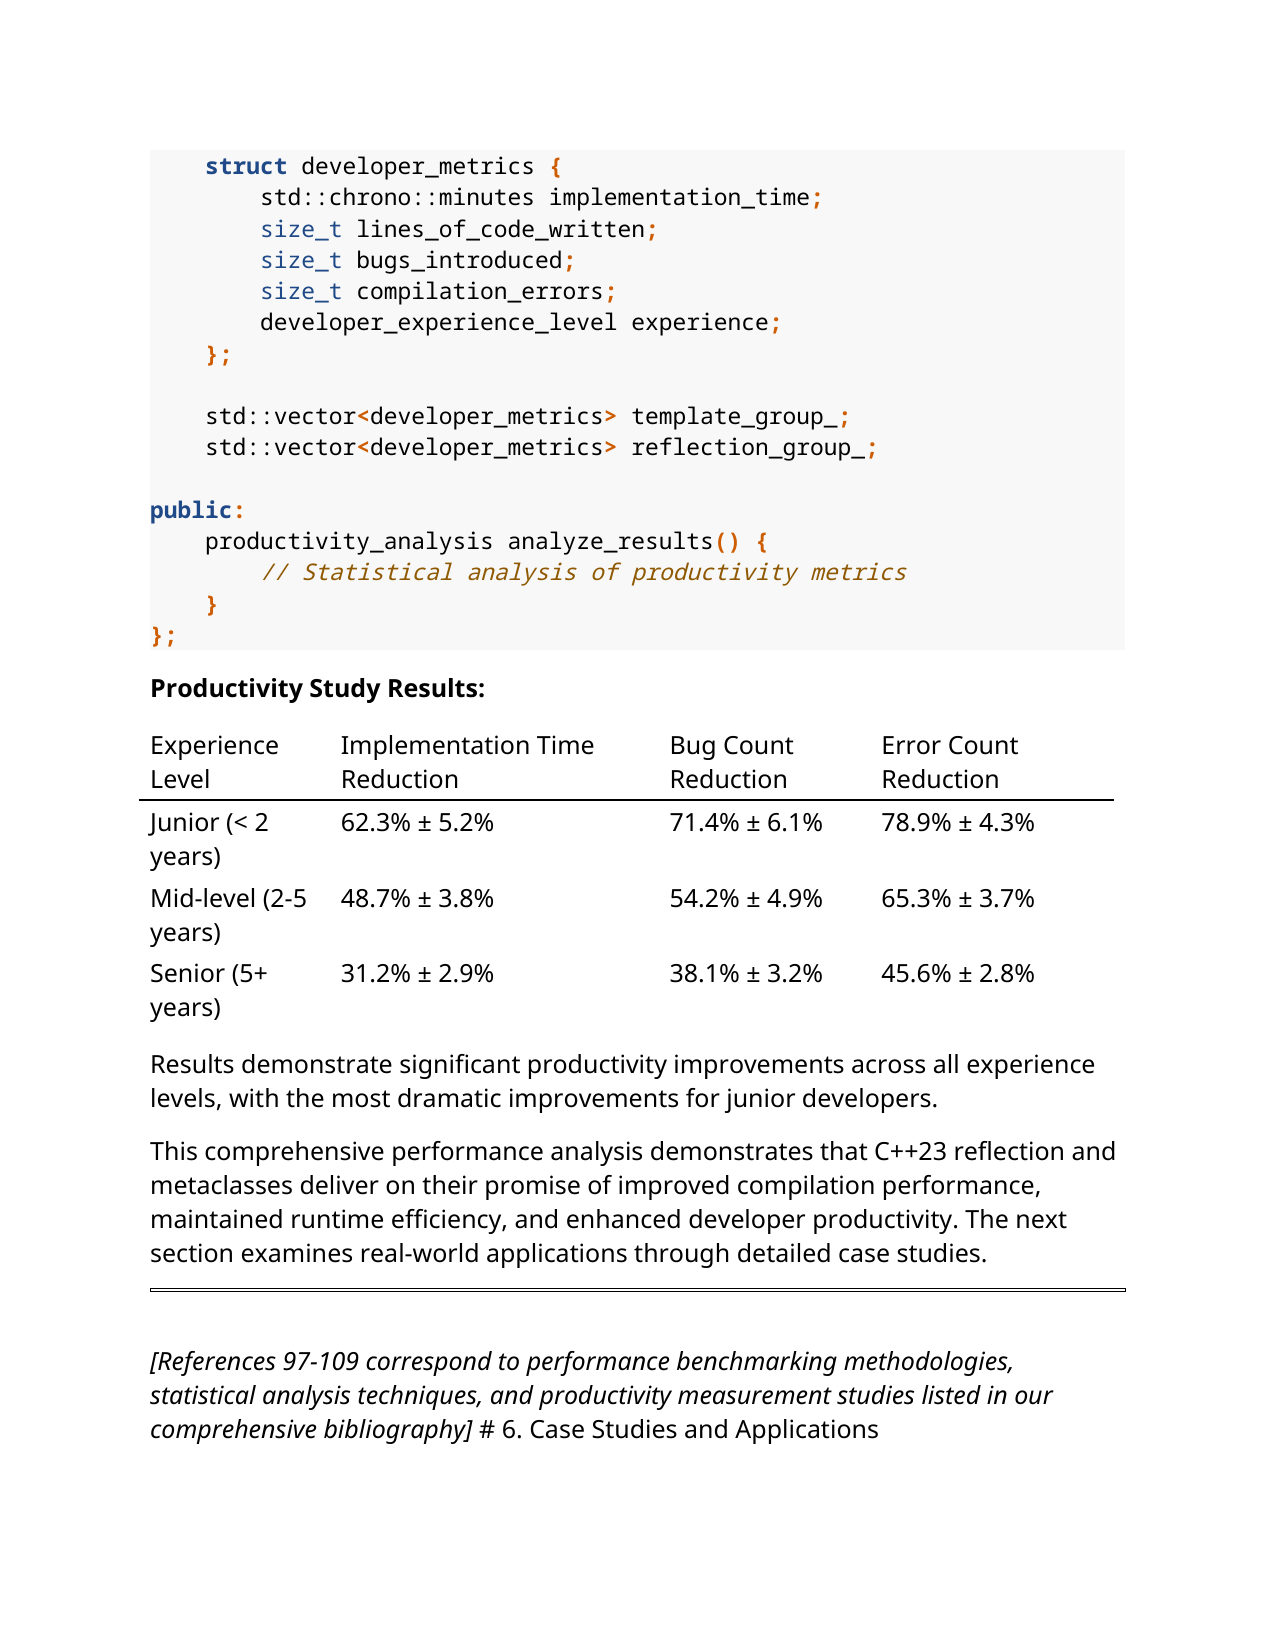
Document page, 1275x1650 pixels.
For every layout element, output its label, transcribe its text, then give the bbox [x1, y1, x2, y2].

table_header Experience Level [139, 724, 329, 799]
table_cell 54.2% ± 4.9% [658, 876, 870, 952]
table_cell Mid-level (2-5 years) [139, 876, 329, 952]
table_cell 71.4% ± 6.1% [658, 801, 870, 876]
table_cell 31.2% ± 2.9% [329, 952, 658, 1028]
table_cell Junior (< 2 years) [139, 801, 329, 876]
table_cell 65.3% ± 3.7% [870, 876, 1114, 952]
table_cell 78.9% ± 4.3% [870, 801, 1114, 876]
table_header Implementation Time Reduction [329, 724, 658, 799]
text Productivity Study Results: [150, 671, 1125, 705]
table_cell 62.3% ± 5.2% [329, 801, 658, 876]
text [References 97-109 correspond to performance benchmarking methodologies, statistical analysis techniques, and productivity measurement studies listed in our comprehensive bibliography] # 6. Case Studies and Applications [150, 1343, 1125, 1445]
table_header Error Count Reduction [870, 724, 1114, 799]
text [150, 150, 1125, 650]
table_cell 38.1% ± 3.2% [658, 952, 870, 1028]
table_header Bug Count Reduction [658, 724, 870, 799]
text This comprehensive performance analysis demonstrates that C++23 reflection and metaclasses deliver on their promise of improved compilation performance, maintained runtime efficiency, and enhanced developer productivity. The next section examines real-world applications through detailed case studies. [150, 1133, 1125, 1269]
table_cell 48.7% ± 3.8% [329, 876, 658, 952]
table_cell 45.6% ± 2.8% [870, 952, 1114, 1028]
table_cell Senior (5+ years) [139, 952, 329, 1028]
text Results demonstrate significant productivity improvements across all experience levels, with the most dramatic improvements for junior developers. [150, 1046, 1125, 1114]
